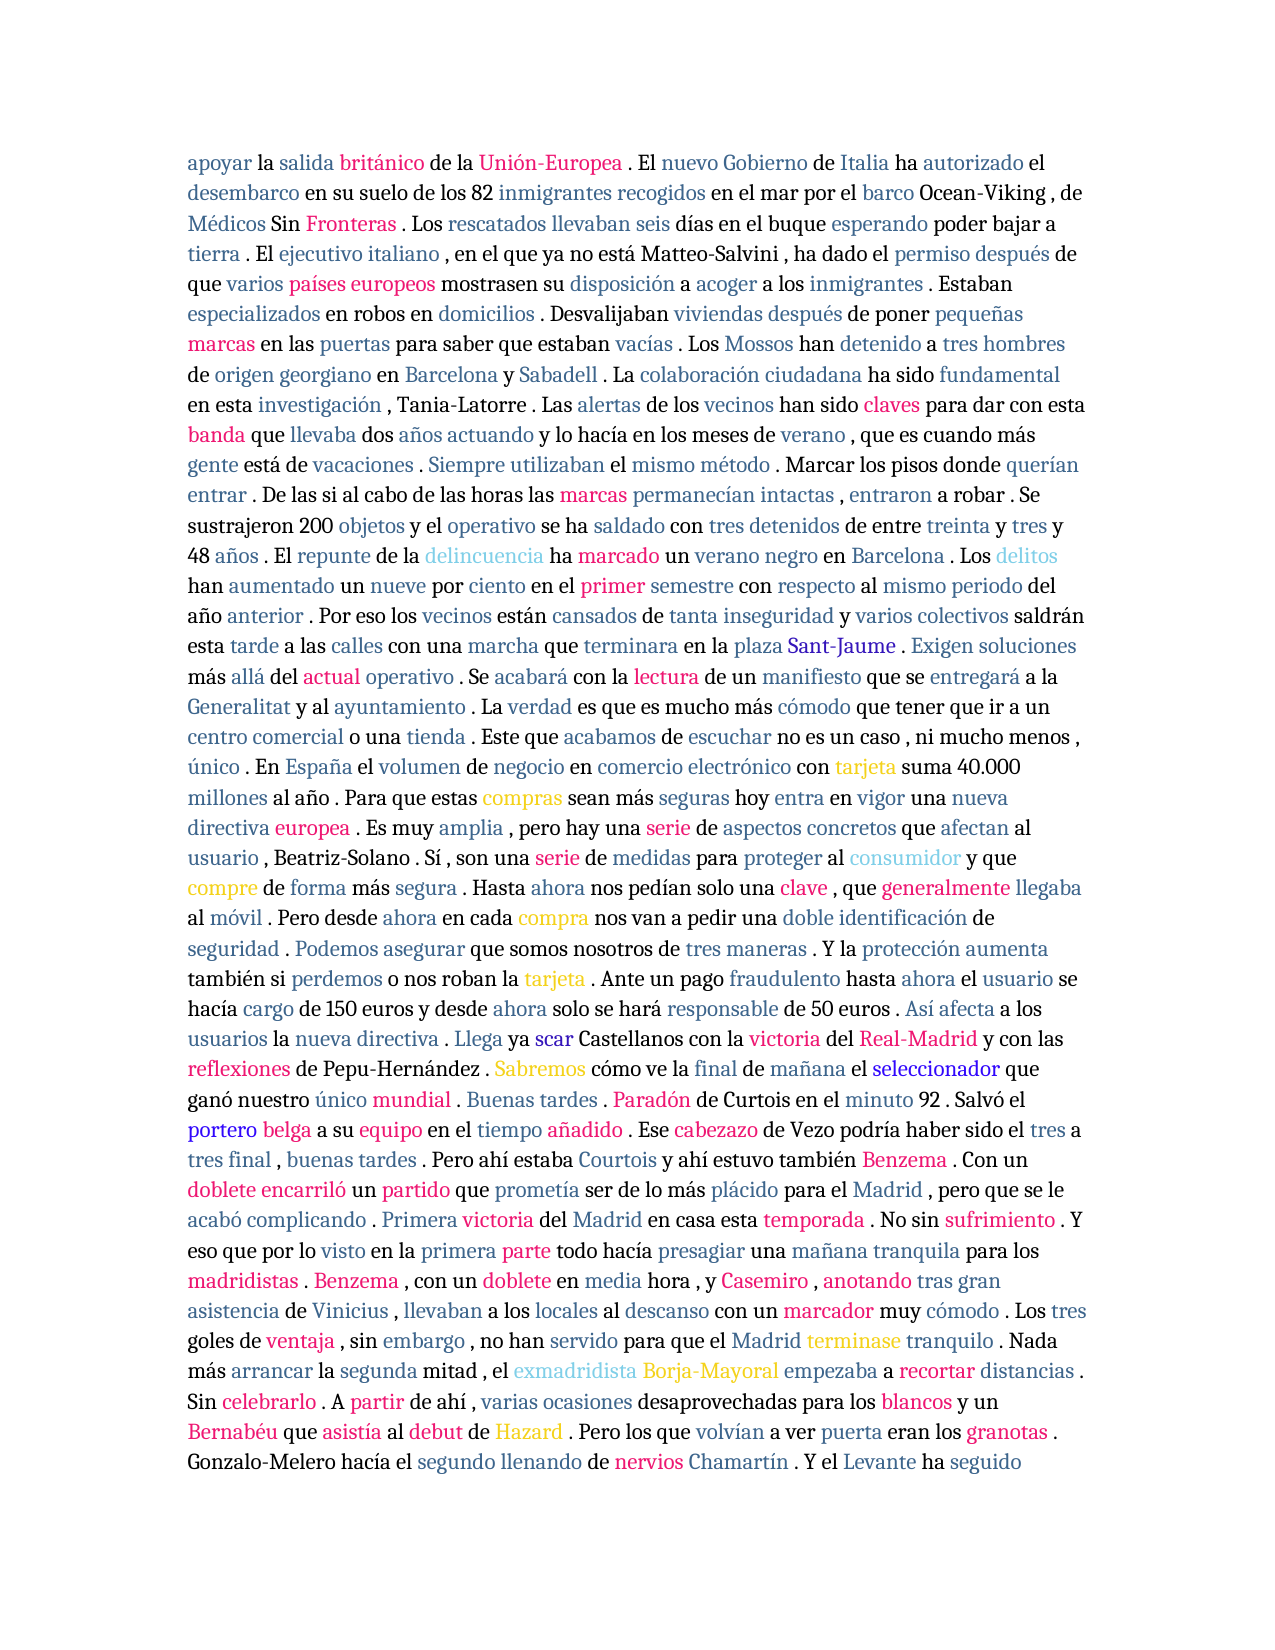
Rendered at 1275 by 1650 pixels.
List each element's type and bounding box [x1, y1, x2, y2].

text [187, 150, 1087, 1475]
